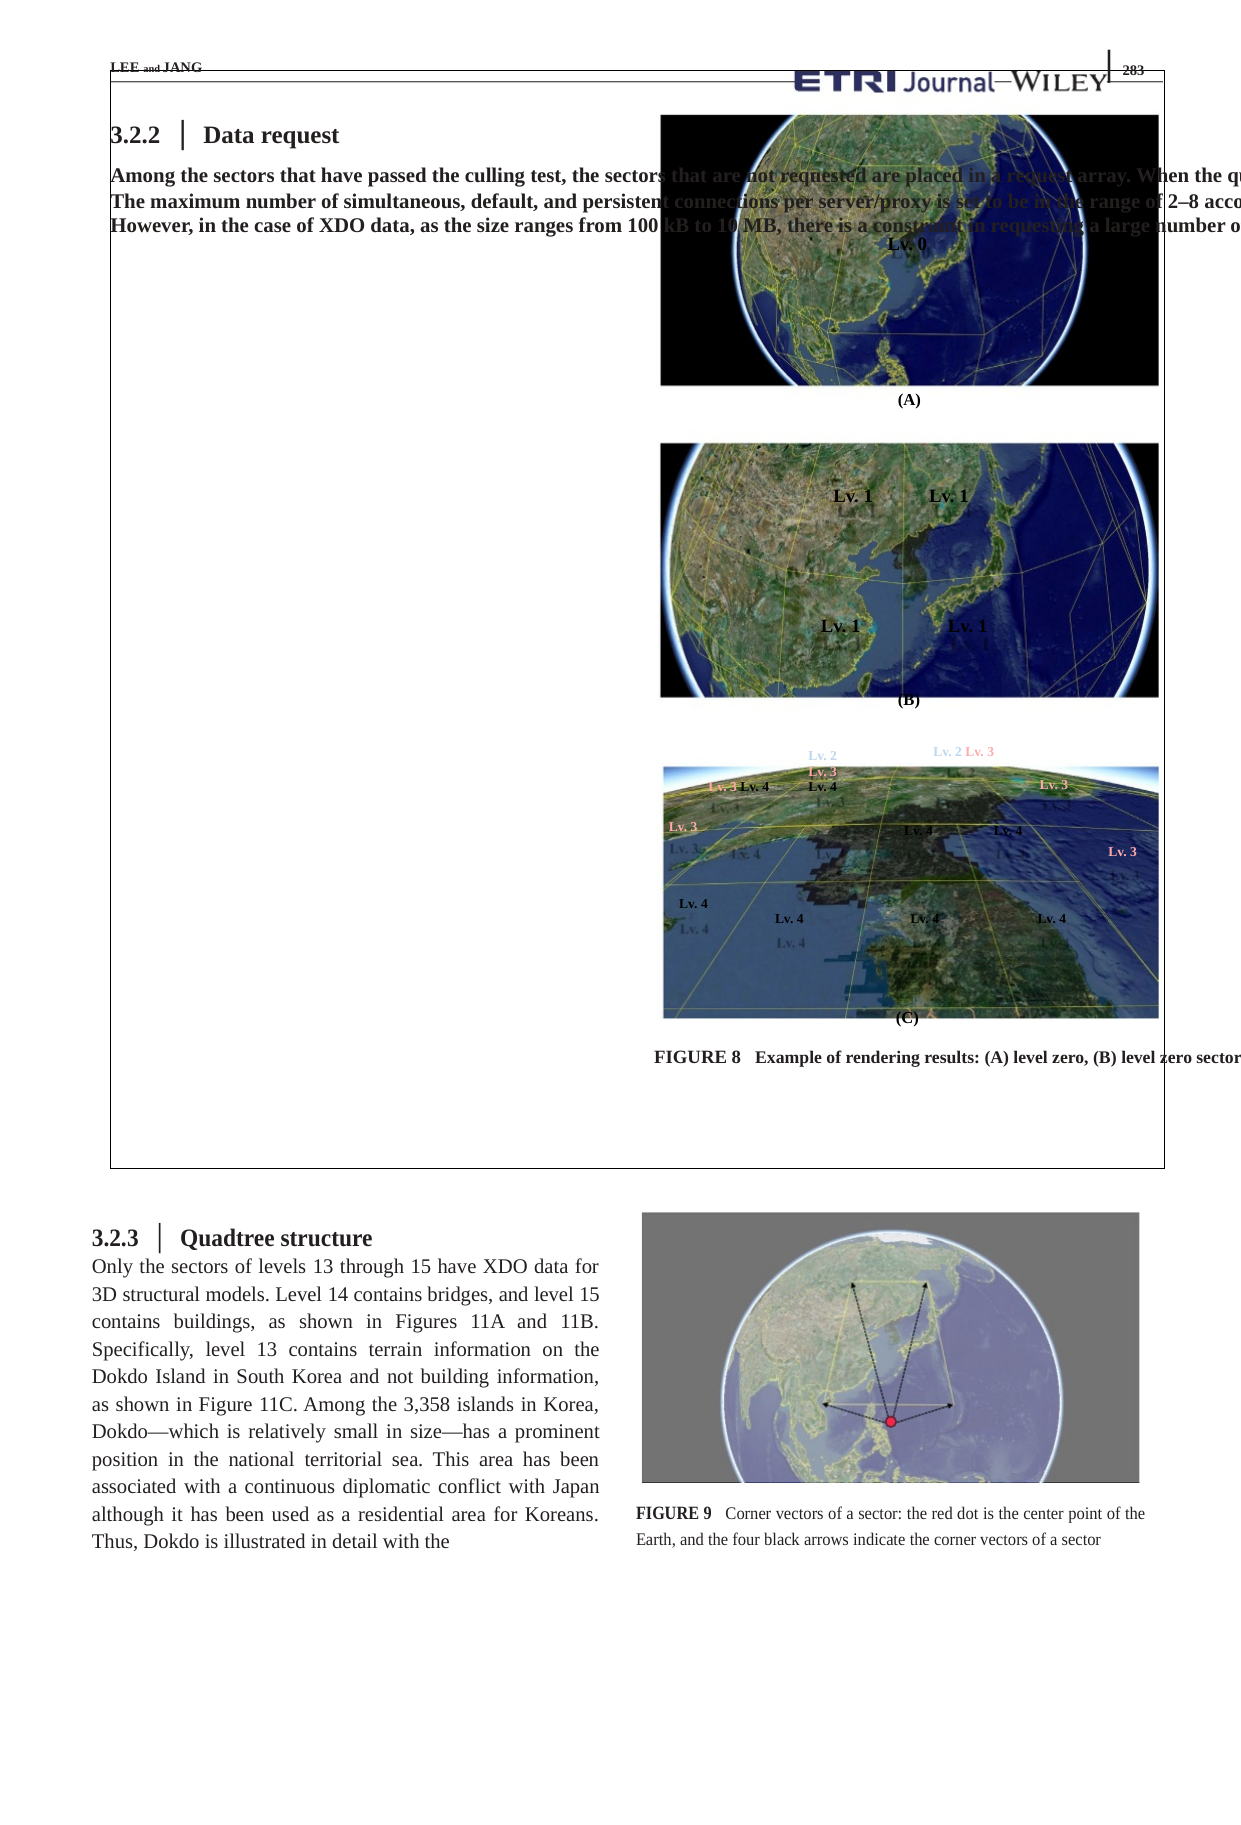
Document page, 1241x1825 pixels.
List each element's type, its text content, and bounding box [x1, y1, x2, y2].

text 3.2.3 | Quadtree structure [92, 1199, 407, 1252]
picture [111, 128, 118, 142]
text FIGURE 9 Corner vectors of a sector: the red dot is the center point of the Earth, and the four black arrows indicate the corner vectors of a sector [636, 1499, 1146, 1551]
picture [639, 1211, 1140, 1483]
picture [111, 71, 1164, 1168]
text Only the sectors of levels 13 through 15 have XDO data for 3D structural models. Level 14 contains bridges, and level 15 contains buildings, as shown in Figures 11A and 11B. Specifically, level 13 contains terrain information on the Dokdo Island in South Korea and not building information, as shown in Figure 11C. Among the 3,358 islands in Korea, Dokdo—which is relatively small in size—has a prominent position in the national territorial sea. This area has been associated with a continuous diplomatic conflict with Japan although it has been used as a residential area for Koreans. Thus, Dokdo is illustrated in detail with the [92, 1252, 600, 1554]
